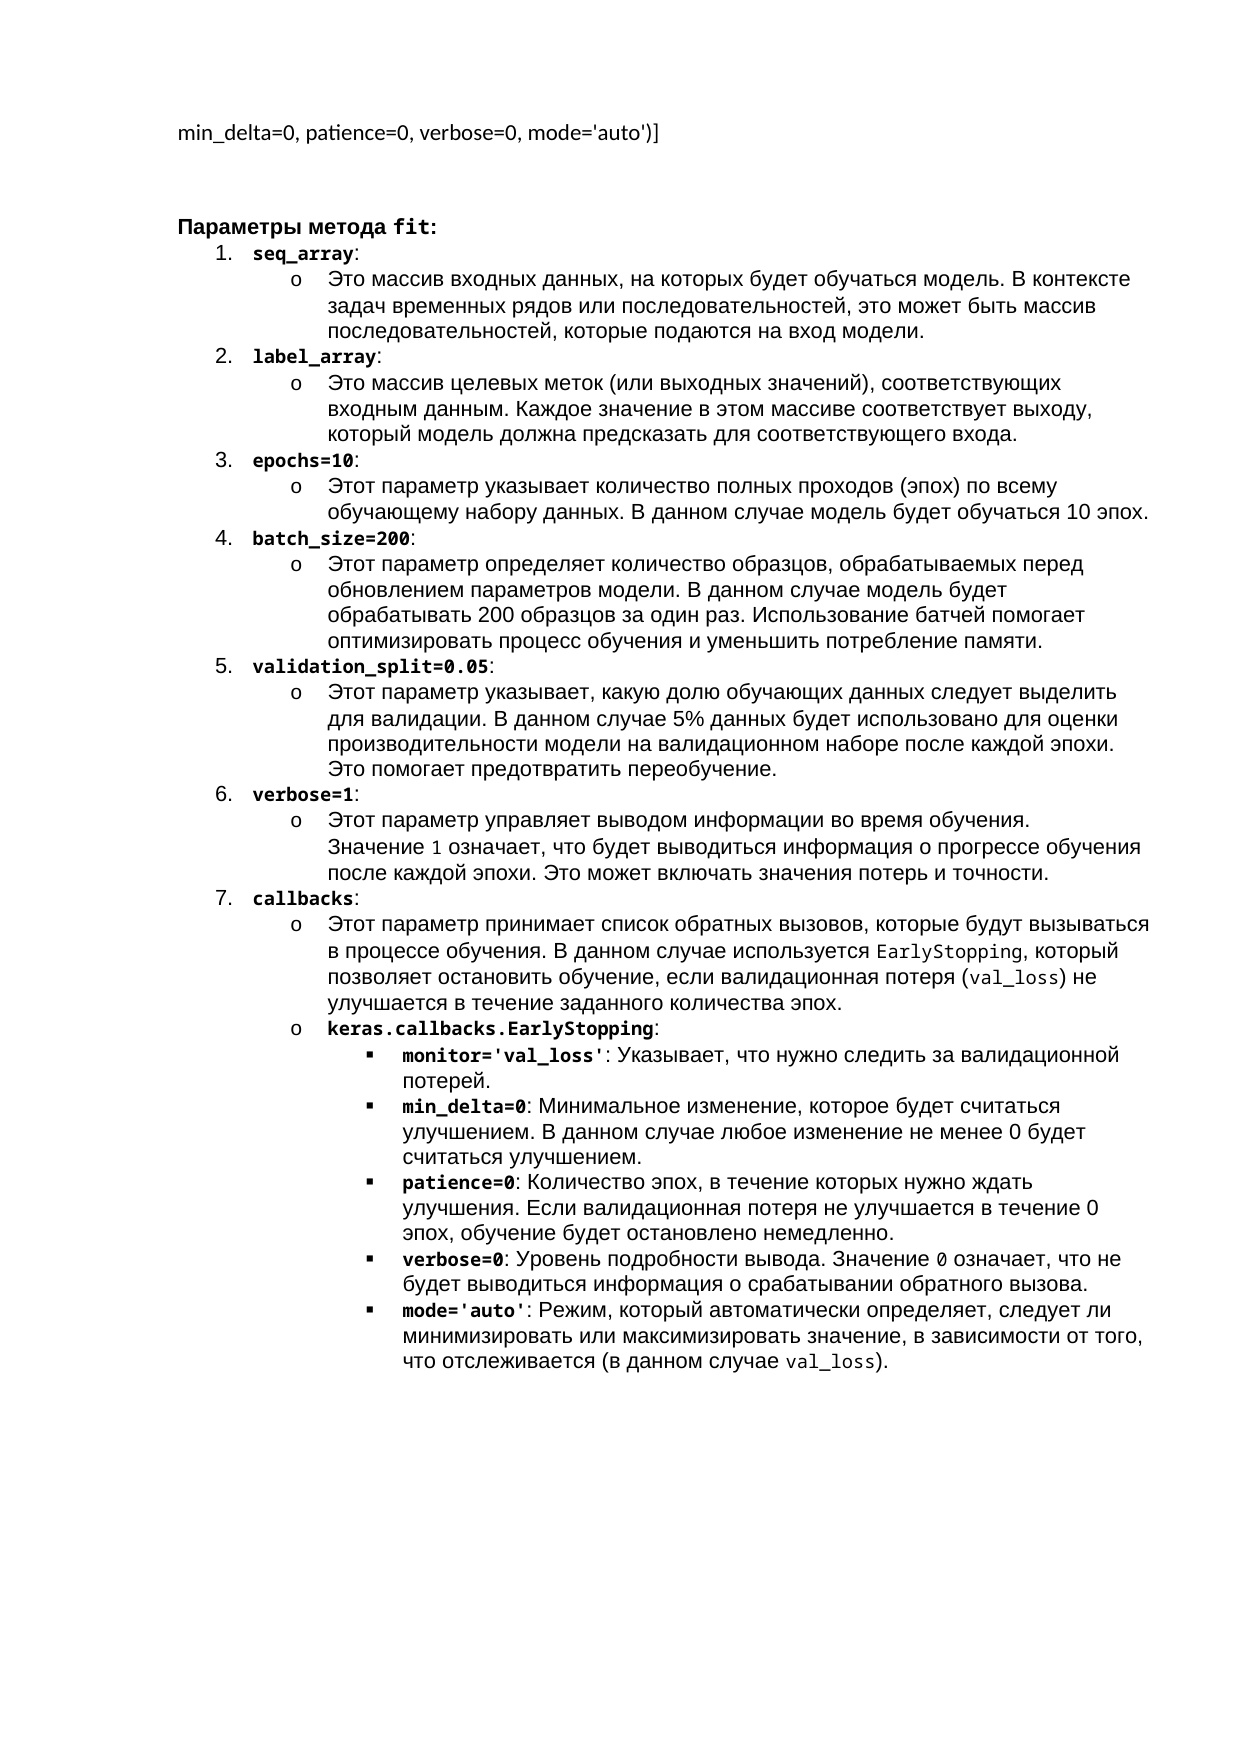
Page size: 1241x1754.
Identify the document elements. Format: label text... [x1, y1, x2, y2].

list verbose=1: [215, 781, 1152, 807]
list validation_split=0.05: [215, 653, 1152, 679]
list Это массив целевых меток (или выходных значений), соответствующих входным данным. Каждое значение в этом массиве соответствует выходу, который модель должна предсказать для соответствующего входа. [290, 369, 1152, 447]
text min_delta=0, patience=0, verbose=0, mode='auto')] [177, 118, 1152, 146]
list seq_array: [215, 240, 1152, 266]
list Этот параметр указывает количество полных проходов (эпох) по всему обучающему набору данных. В данном случае модель будет обучаться 10 эпох. [290, 472, 1152, 524]
text Параметры метода fit: [177, 212, 1152, 240]
list mode='auto': Режим, который автоматически определяет, следует ли минимизировать или максимизировать значение, в зависимости от того, что отслеживается (в данном случае val_loss). [365, 1297, 1152, 1374]
list min_delta=0: Минимальное изменение, которое будет считаться улучшением. В данном случае любое изменение не менее 0 будет считаться улучшением. [365, 1093, 1152, 1169]
list Этот параметр определяет количество образцов, обрабатываемых перед обновлением параметров модели. В данном случае модель будет обрабатывать 200 образцов за один раз. Использование батчей помогает оптимизировать процесс обучения и уменьшить потребление памяти. [290, 550, 1152, 653]
list Это массив входных данных, на которых будет обучаться модель. В контексте задач временных рядов или последовательностей, это может быть массив последовательностей, которые подаются на вход модели. [290, 266, 1152, 343]
list Этот параметр принимает список обратных вызовов, которые будут вызываться в процессе обучения. В данном случае используется EarlyStopping, который позволяет остановить обучение, если валидационная потеря (val_loss) не улучшается в течение заданного количества эпох. [290, 911, 1152, 1015]
list label_array: [215, 343, 1152, 369]
list patience=0: Количество эпох, в течение которых нужно ждать улучшения. Если валидационная потеря не улучшается в течение 0 эпох, обучение будет остановлено немедленно. [365, 1169, 1152, 1245]
list monitor='val_loss': Указывает, что нужно следить за валидационной потерей. [365, 1042, 1152, 1093]
list callbacks: [215, 885, 1152, 911]
list verbose=0: Уровень подробности вывода. Значение 0 означает, что не будет выводиться информация о срабатывании обратного вызова. [365, 1245, 1152, 1297]
list Этот параметр управляет выводом информации во время обучения. Значение 1 означает, что будет выводиться информация о прогрессе обучения после каждой эпохи. Это может включать значения потерь и точности. [290, 807, 1152, 885]
list epochs=10: [215, 447, 1152, 472]
list Этот параметр указывает, какую долю обучающих данных следует выделить для валидации. В данном случае 5% данных будет использовано для оценки производительности модели на валидационном наборе после каждой эпохи. Это помогает предотвратить переобучение. [290, 679, 1152, 781]
list keras.callbacks.EarlyStopping: [290, 1015, 1152, 1042]
list batch_size=200: [215, 524, 1152, 550]
